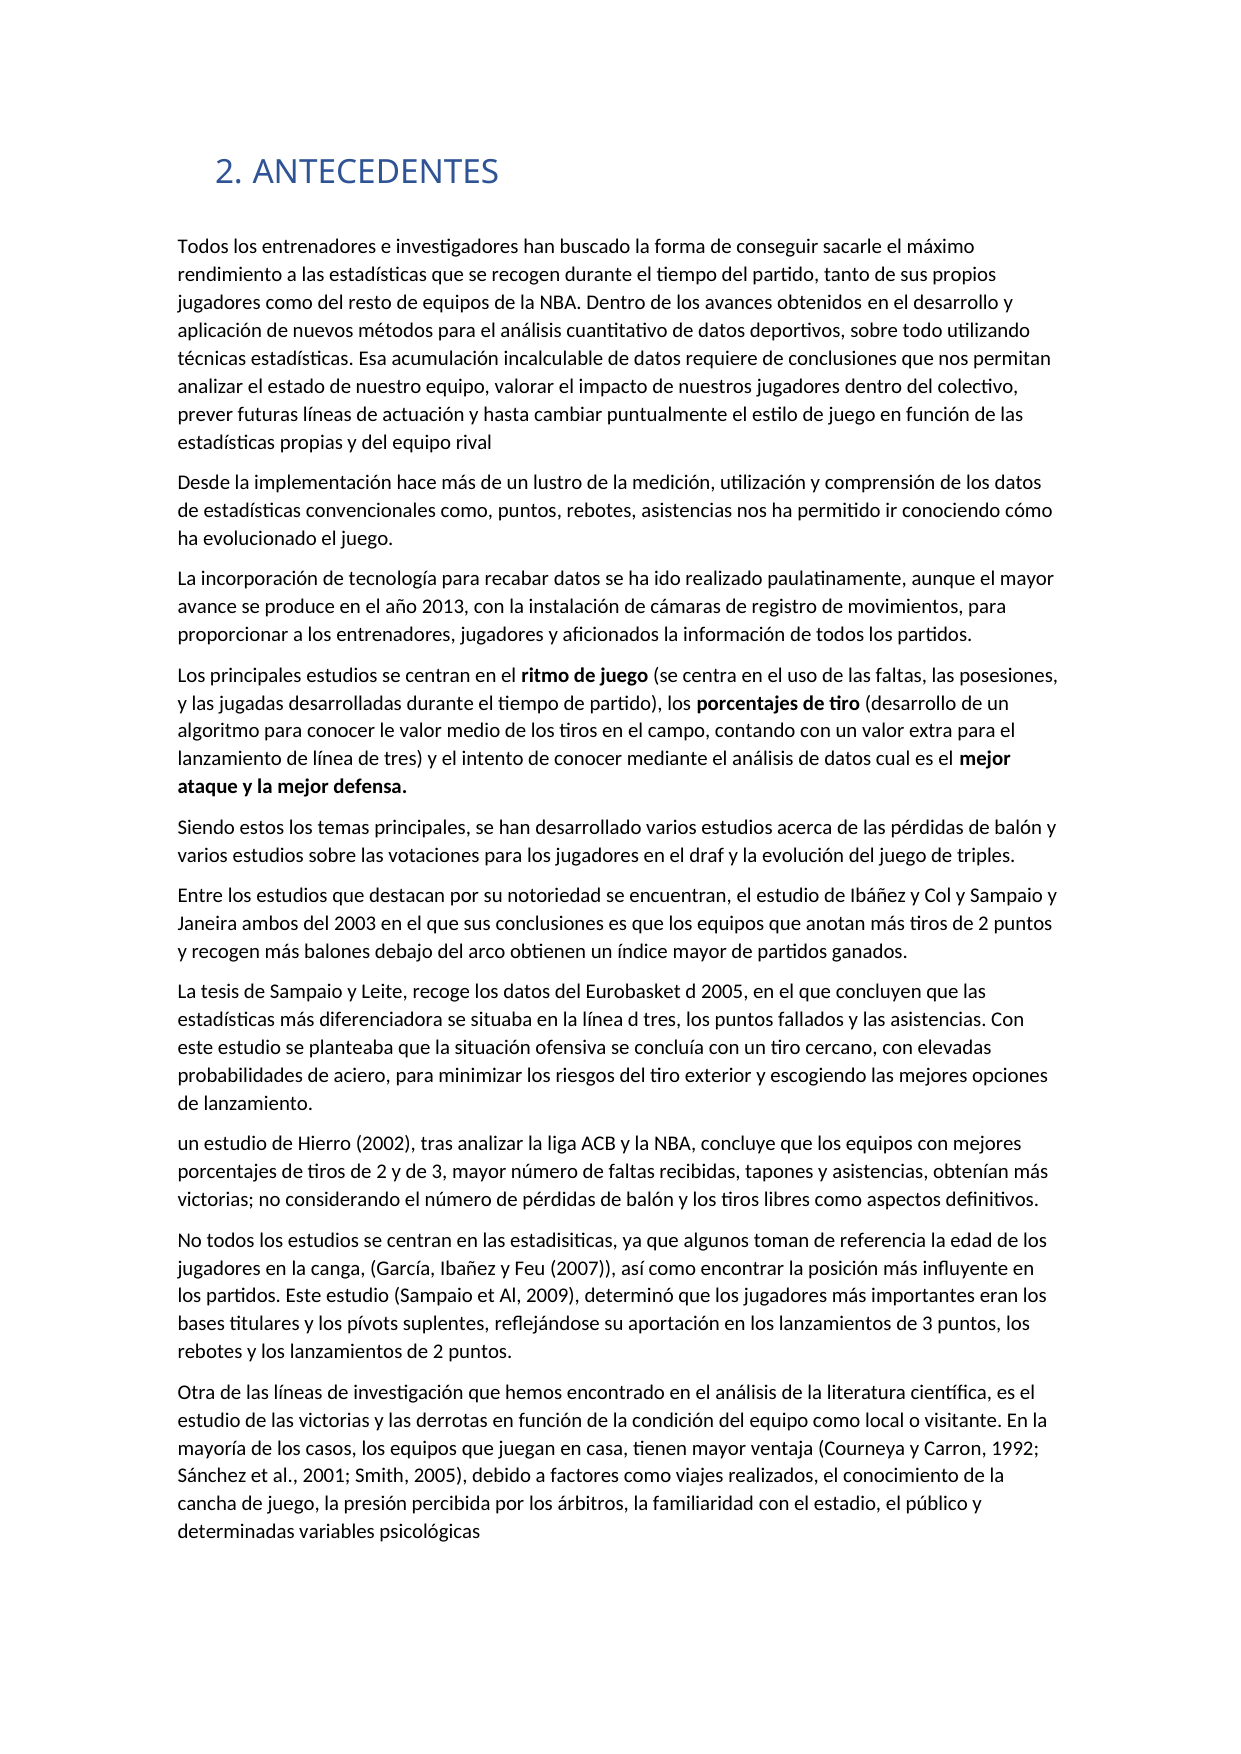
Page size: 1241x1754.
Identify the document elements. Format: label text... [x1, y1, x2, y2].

text Otra de las líneas de investigación que hemos encontrado en el análisis de la literatura científica, es el estudio de las victorias y las derrotas en función de la condición del equipo como local o visitante. En la mayoría de los casos, los equipos que juegan en casa, tienen mayor ventaja (Courneya y Carron, 1992; Sánchez et al., 2001; Smith, 2005), debido a factores como viajes realizados, el conocimiento de la cancha de juego, la presión percibida por los árbitros, la familiaridad con el estadio, el público y determinadas variables psicológicas [177, 1379, 1063, 1544]
text La incorporación de tecnología para recabar datos se ha ido realizado paulatinamente, aunque el mayor avance se produce en el año 2013, con la instalación de cámaras de registro de movimientos, para proporcionar a los entrenadores, jugadores y aficionados la información de todos los partidos. [177, 566, 1063, 647]
text La tesis de Sampaio y Leite, recoge los datos del Eurobasket d 2005, en el que concluyen que las estadísticas más diferenciadora se situaba en la línea d tres, los puntos fallados y las asistencias. Con este estudio se planteaba que la situación ofensiva se concluía con un tiro cercano, con elevadas probabilidades de aciero, para minimizar los riesgos del tiro exterior y escogiendo las mejores opciones de lanzamiento. [177, 978, 1063, 1116]
text un estudio de Hierro (2002), tras analizar la liga ACB y la NBA, concluye que los equipos con mejores porcentajes de tiros de 2 y de 3, mayor número de faltas recibidas, tapones y asistencias, obtenían más victorias; no considerando el número de pérdidas de balón y los tiros libres como aspectos definitivos. [177, 1131, 1063, 1212]
text Siendo estos los temas principales, se han desarrollado varios estudios acerca de las pérdidas de balón y varios estudios sobre las votaciones para los jugadores en el draf y la evolución del juego de triples. [177, 814, 1063, 867]
text Los principales estudios se centran en el ritmo de juego (se centra en el uso de las faltas, las posesiones, y las jugadas desarrolladas durante el tiempo de partido), los porcentajes de tiro (desarrollo de un algoritmo para conocer le valor medio de los tiros en el campo, contando con un valor extra para el lanzamiento de línea de tres) y el intento de conocer mediante el análisis de datos cual es el mejor ataque y la mejor defensa. [177, 662, 1063, 799]
text Entre los estudios que destacan por su notoriedad se encuentran, el estudio de Ibáñez y Col y Sampaio y Janeira ambos del 2003 en el que sus conclusiones es que los equipos que anotan más tiros de 2 puntos y recogen más balones debajo del arco obtienen un índice mayor de partidos ganados. [177, 882, 1063, 963]
text Todos los entrenadores e investigadores han buscado la forma de conseguir sacarle el máximo rendimiento a las estadísticas que se recogen durante el tiempo del partido, tanto de sus propios jugadores como del resto de equipos de la NBA. Dentro de los avances obtenidos en el desarrollo y aplicación de nuevos métodos para el análisis cuantitativo de datos deportivos, sobre todo utilizando técnicas estadísticas. Esa acumulación incalculable de datos requiere de conclusiones que nos permitan analizar el estado de nuestro equipo, valorar el impacto de nuestros jugadores dentro del colectivo, prever futuras líneas de actuación y hasta cambiar puntualmente el estilo de juego en función de las estadísticas propias y del equipo rival [177, 233, 1063, 454]
subtitle ANTECEDENTES [215, 148, 1063, 193]
text Desde la implementación hace más de un lustro de la medición, utilización y comprensión de los datos de estadísticas convencionales como, puntos, rebotes, asistencias nos ha permitido ir conociendo cómo ha evolucionado el juego. [177, 469, 1063, 551]
text No todos los estudios se centran en las estadisiticas, ya que algunos toman de referencia la edad de los jugadores en la canga, (García, Ibañez y Feu (2007)), así como encontrar la posición más influyente en los partidos. Este estudio (Sampaio et Al, 2009), determinó que los jugadores más importantes eran los bases titulares y los pívots suplentes, reflejándose su aportación en los lanzamientos de 3 puntos, los rebotes y los lanzamientos de 2 puntos. [177, 1227, 1063, 1364]
